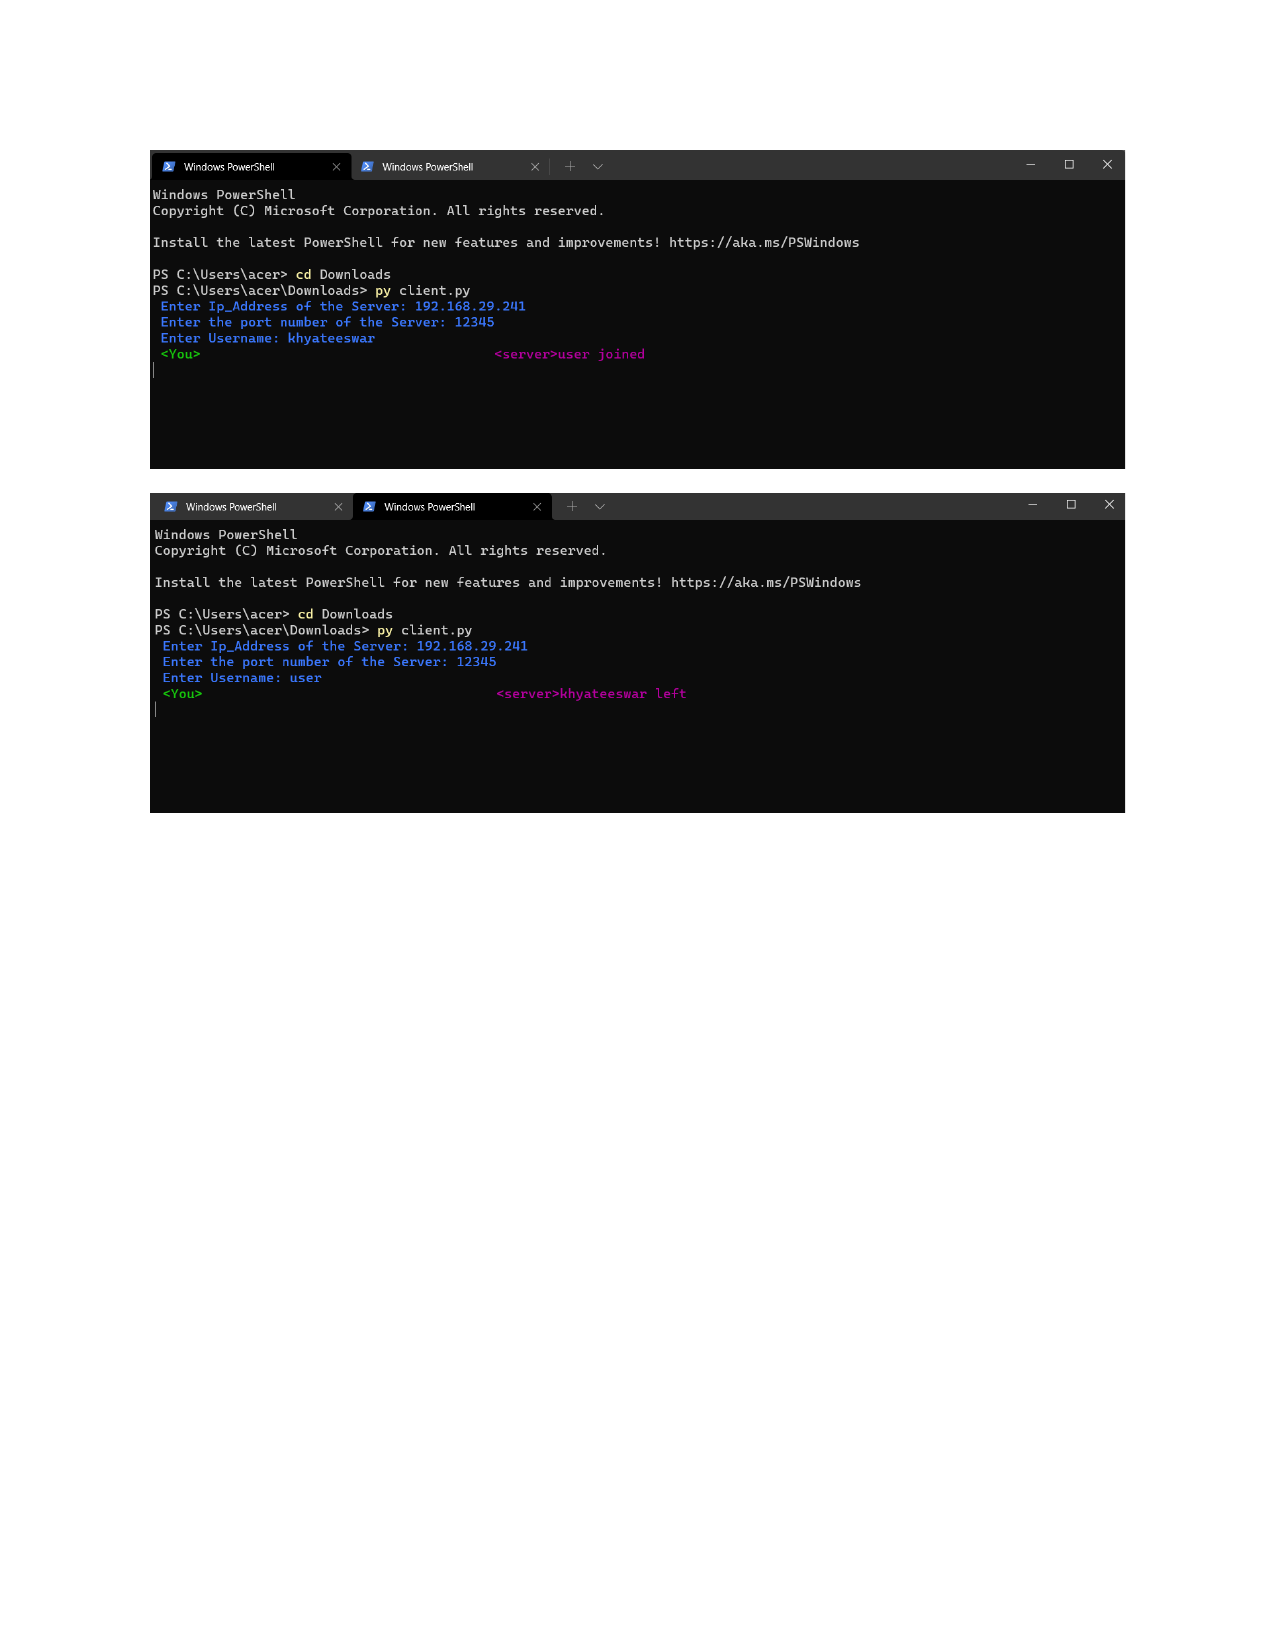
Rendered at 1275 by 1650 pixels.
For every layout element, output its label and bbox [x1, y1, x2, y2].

picture [150, 150, 1125, 469]
picture [150, 493, 1125, 813]
